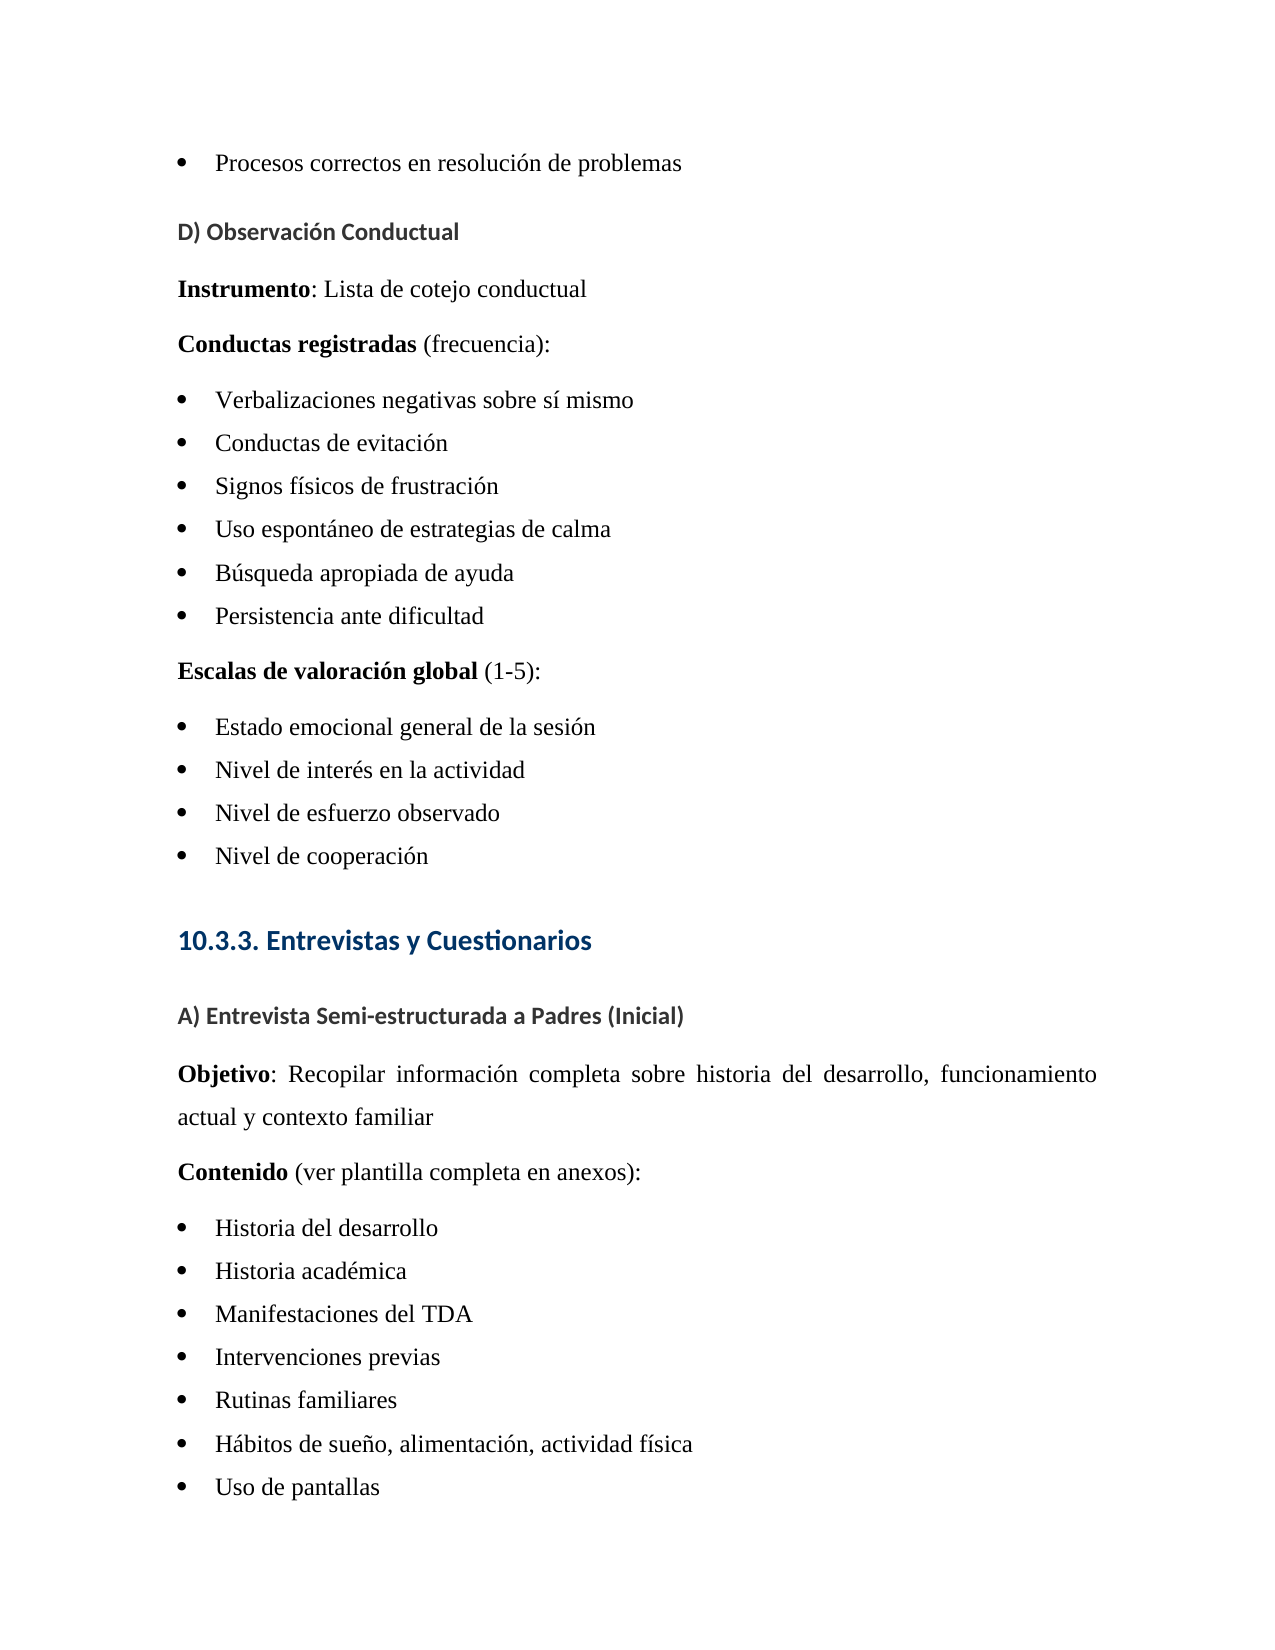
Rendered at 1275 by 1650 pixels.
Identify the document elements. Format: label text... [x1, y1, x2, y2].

list Uso espontáneo de estrategias de calma [177, 514, 1098, 543]
list Nivel de esfuerzo observado [177, 798, 1098, 827]
list Hábitos de sueño, alimentación, actividad física [177, 1429, 1098, 1457]
text Contenido (ver plantilla completa en anexos): [177, 1157, 1098, 1186]
list Búsqueda apropiada de ayuda [177, 558, 1098, 586]
text Instrumento: Lista de cotejo conductual [177, 274, 1098, 303]
list Persistencia ante dificultad [177, 601, 1098, 629]
text Escalas de valoración global (1-5): [177, 656, 1098, 685]
subtitle D) Observación Conductual [177, 216, 1098, 246]
list Nivel de cooperación [177, 841, 1098, 870]
text Conductas registradas (frecuencia): [177, 329, 1098, 358]
subtitle 10.3.3. Entrevistas y Cuestionarios [177, 922, 1098, 958]
list Historia del desarrollo [177, 1213, 1098, 1242]
list Procesos correctos en resolución de problemas [177, 148, 1098, 176]
list Nivel de interés en la actividad [177, 755, 1098, 784]
list Verbalizaciones negativas sobre sí mismo [177, 385, 1098, 414]
list Estado emocional general de la sesión [177, 712, 1098, 741]
subtitle A) Entrevista Semi-estructurada a Padres (Inicial) [177, 1001, 1098, 1031]
list Intervenciones previas [177, 1342, 1098, 1371]
list Rutinas familiares [177, 1386, 1098, 1414]
list Manifestaciones del TDA [177, 1299, 1098, 1328]
list Conductas de evitación [177, 428, 1098, 457]
list Uso de pantallas [177, 1472, 1098, 1501]
list Historia académica [177, 1256, 1098, 1285]
text Objetivo: Recopilar información completa sobre historia del desarrollo, funcionamiento actual y contexto familiar [177, 1059, 1098, 1131]
list Signos físicos de frustración [177, 471, 1098, 500]
